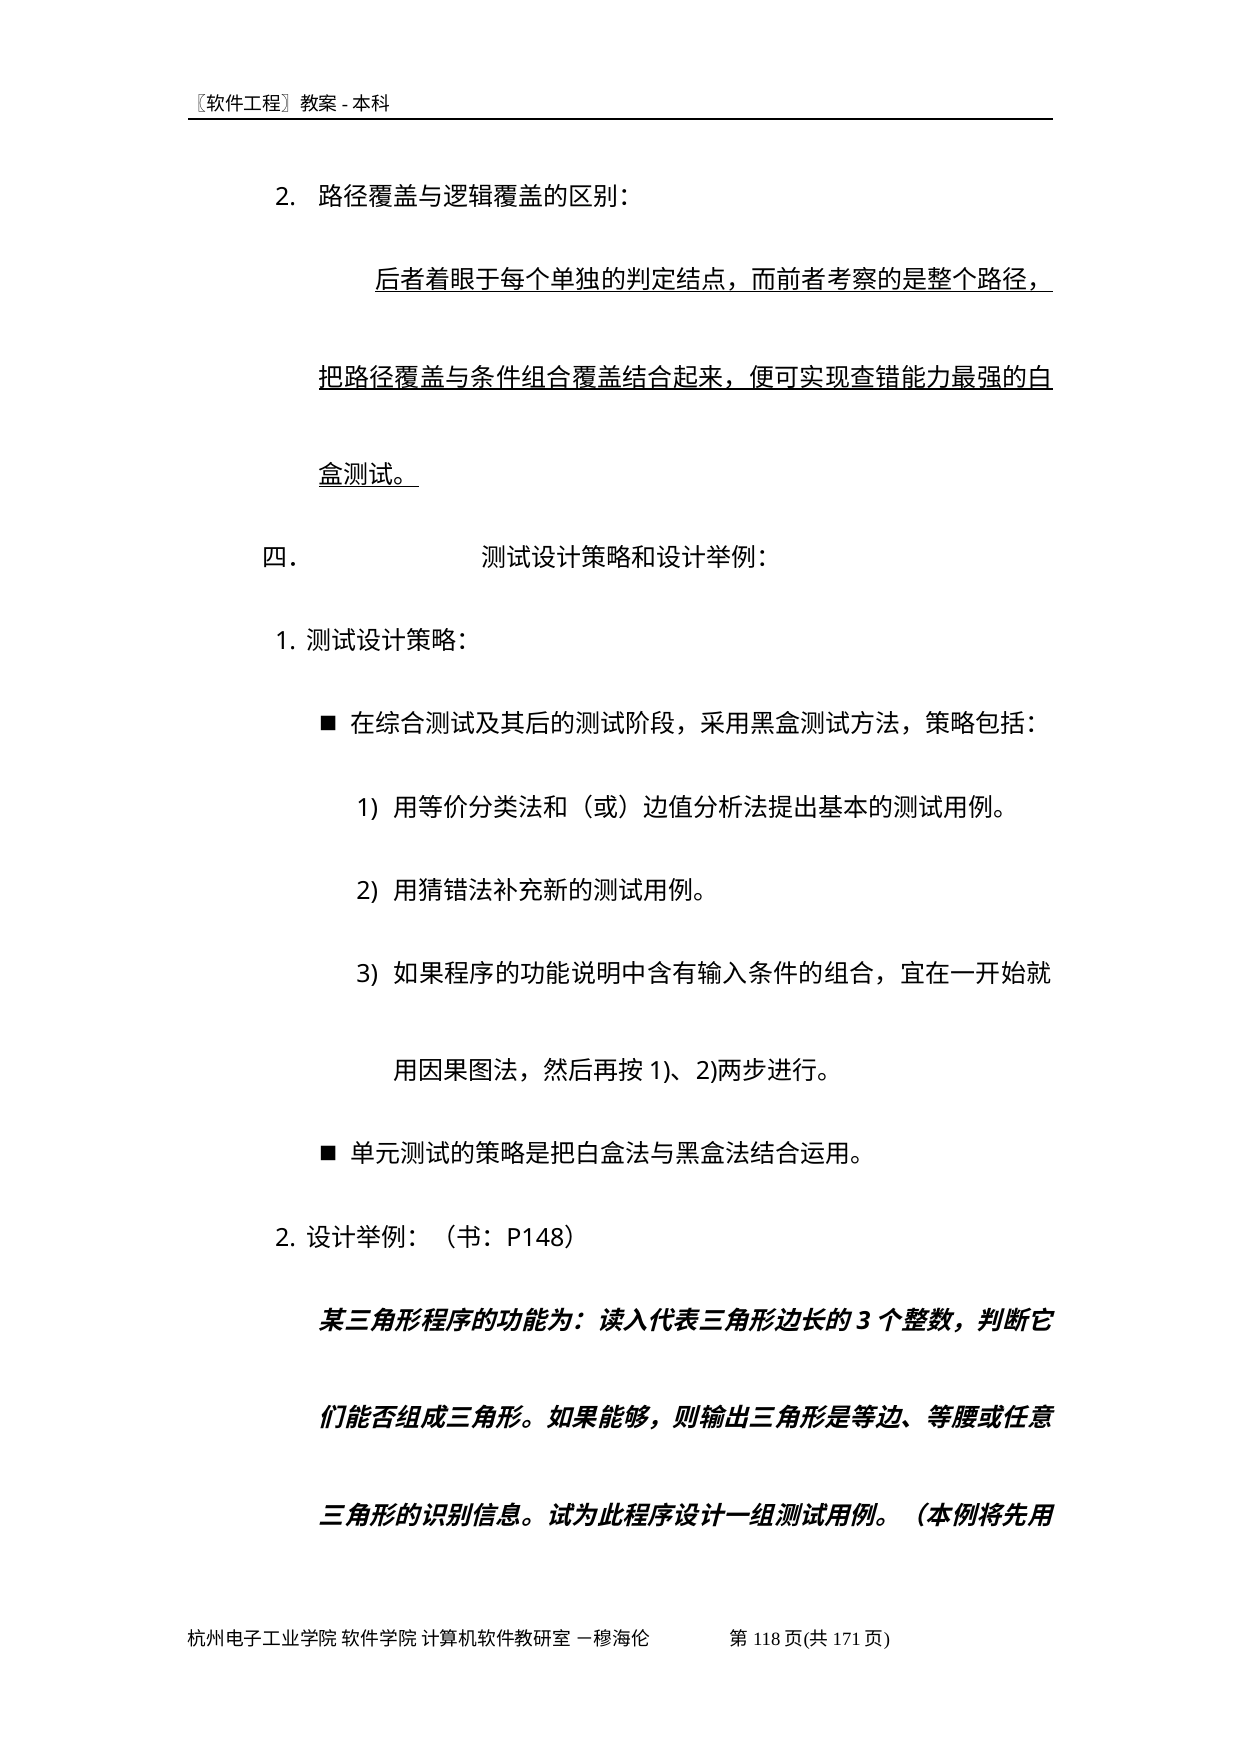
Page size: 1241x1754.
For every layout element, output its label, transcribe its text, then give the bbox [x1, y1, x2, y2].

list 单元测试的策略是把白盒法与黑盒法结合运用。 [319, 1119, 1053, 1184]
text 后者着眼于每个单独的判定结点，而前者考察的是整个路径，把路径覆盖与条件组合覆盖结合起来，便可实现查错能力最强的白盒测试。 [319, 245, 1053, 388]
list 测试设计策略： [275, 606, 1053, 671]
list 路径覆盖与逻辑覆盖的区别： [275, 162, 1053, 227]
list 用等价分类法和（或）边值分析法提出基本的测试用例。 [356, 773, 1053, 838]
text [319, 1286, 1053, 1546]
list 测试设计策略和设计举例： [262, 523, 1053, 588]
text 后者着眼于每个单独的判定结点，而前者考察的是整个路径，把路径覆盖与条件组合覆盖结合起来，便可实现查错能力最强的白盒测试。 [319, 390, 1053, 505]
list 设计举例：（书：P148） [275, 1203, 1053, 1268]
list 如果程序的功能说明中含有输入条件的组合，宜在一开始就用因果图法，然后再按1)、2)两步进行。 [356, 939, 1053, 1101]
list 在综合测试及其后的测试阶段，采用黑盒测试方法，策略包括： [319, 689, 1053, 754]
list 用猜错法补充新的测试用例。 [356, 856, 1053, 921]
